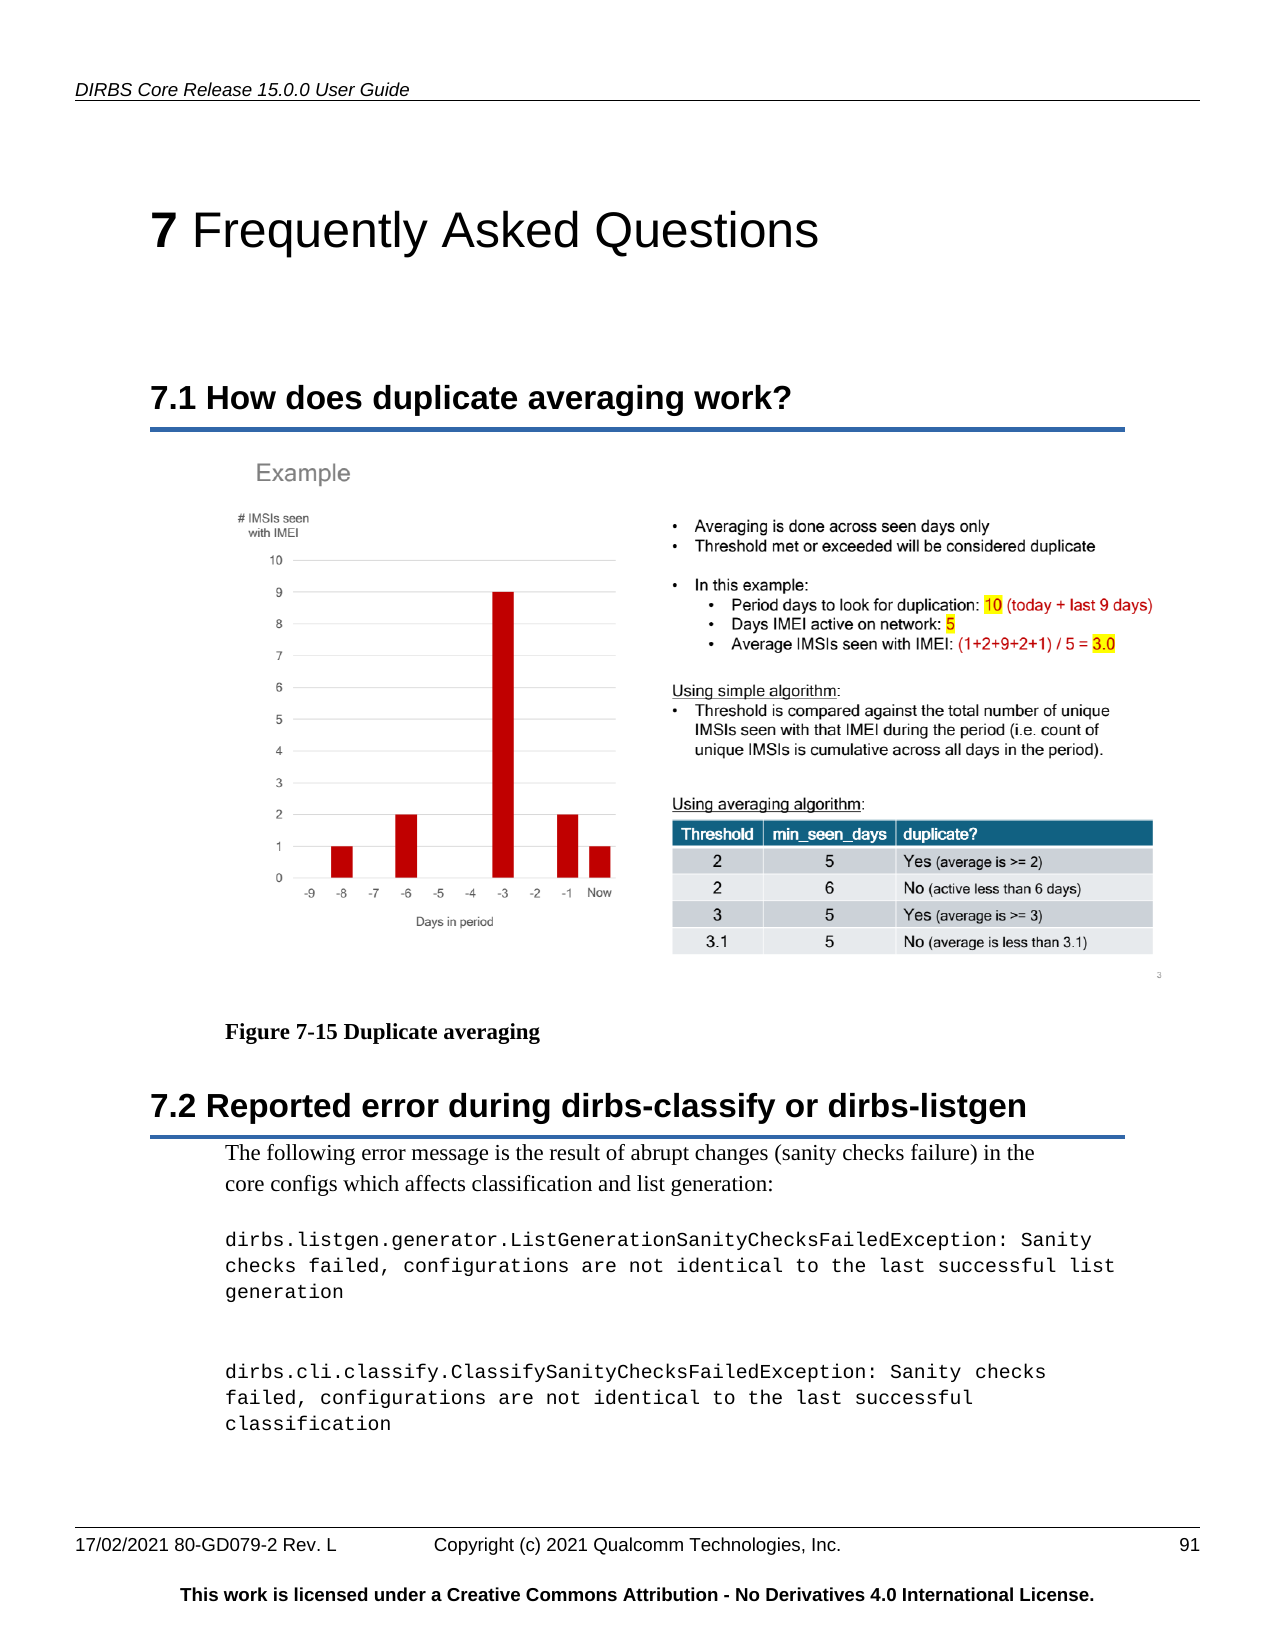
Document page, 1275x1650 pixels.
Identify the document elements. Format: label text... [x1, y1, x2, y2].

text dirbs.listgen.generator.ListGenerationSanityChecksFailedException: Sanity checks failed, configurations are not identical to the last successful list generation [150, 1230, 1125, 1304]
subtitle Frequently Asked Questions [150, 200, 1125, 257]
subtitle How does duplicate averaging work? [150, 378, 1125, 427]
text The following error message is the result of abrupt changes (sanity checks failure) in the [150, 1139, 1125, 1166]
text dirbs.cli.classify.ClassifySanityChecksFailedException: Sanity checks failed, configurations are not identical to the last successful classification [150, 1362, 1125, 1436]
subtitle Reported error during dirbs-classify or dirbs-listgen [150, 1086, 1125, 1135]
text core configs which affects classification and list generation: [150, 1170, 1125, 1196]
